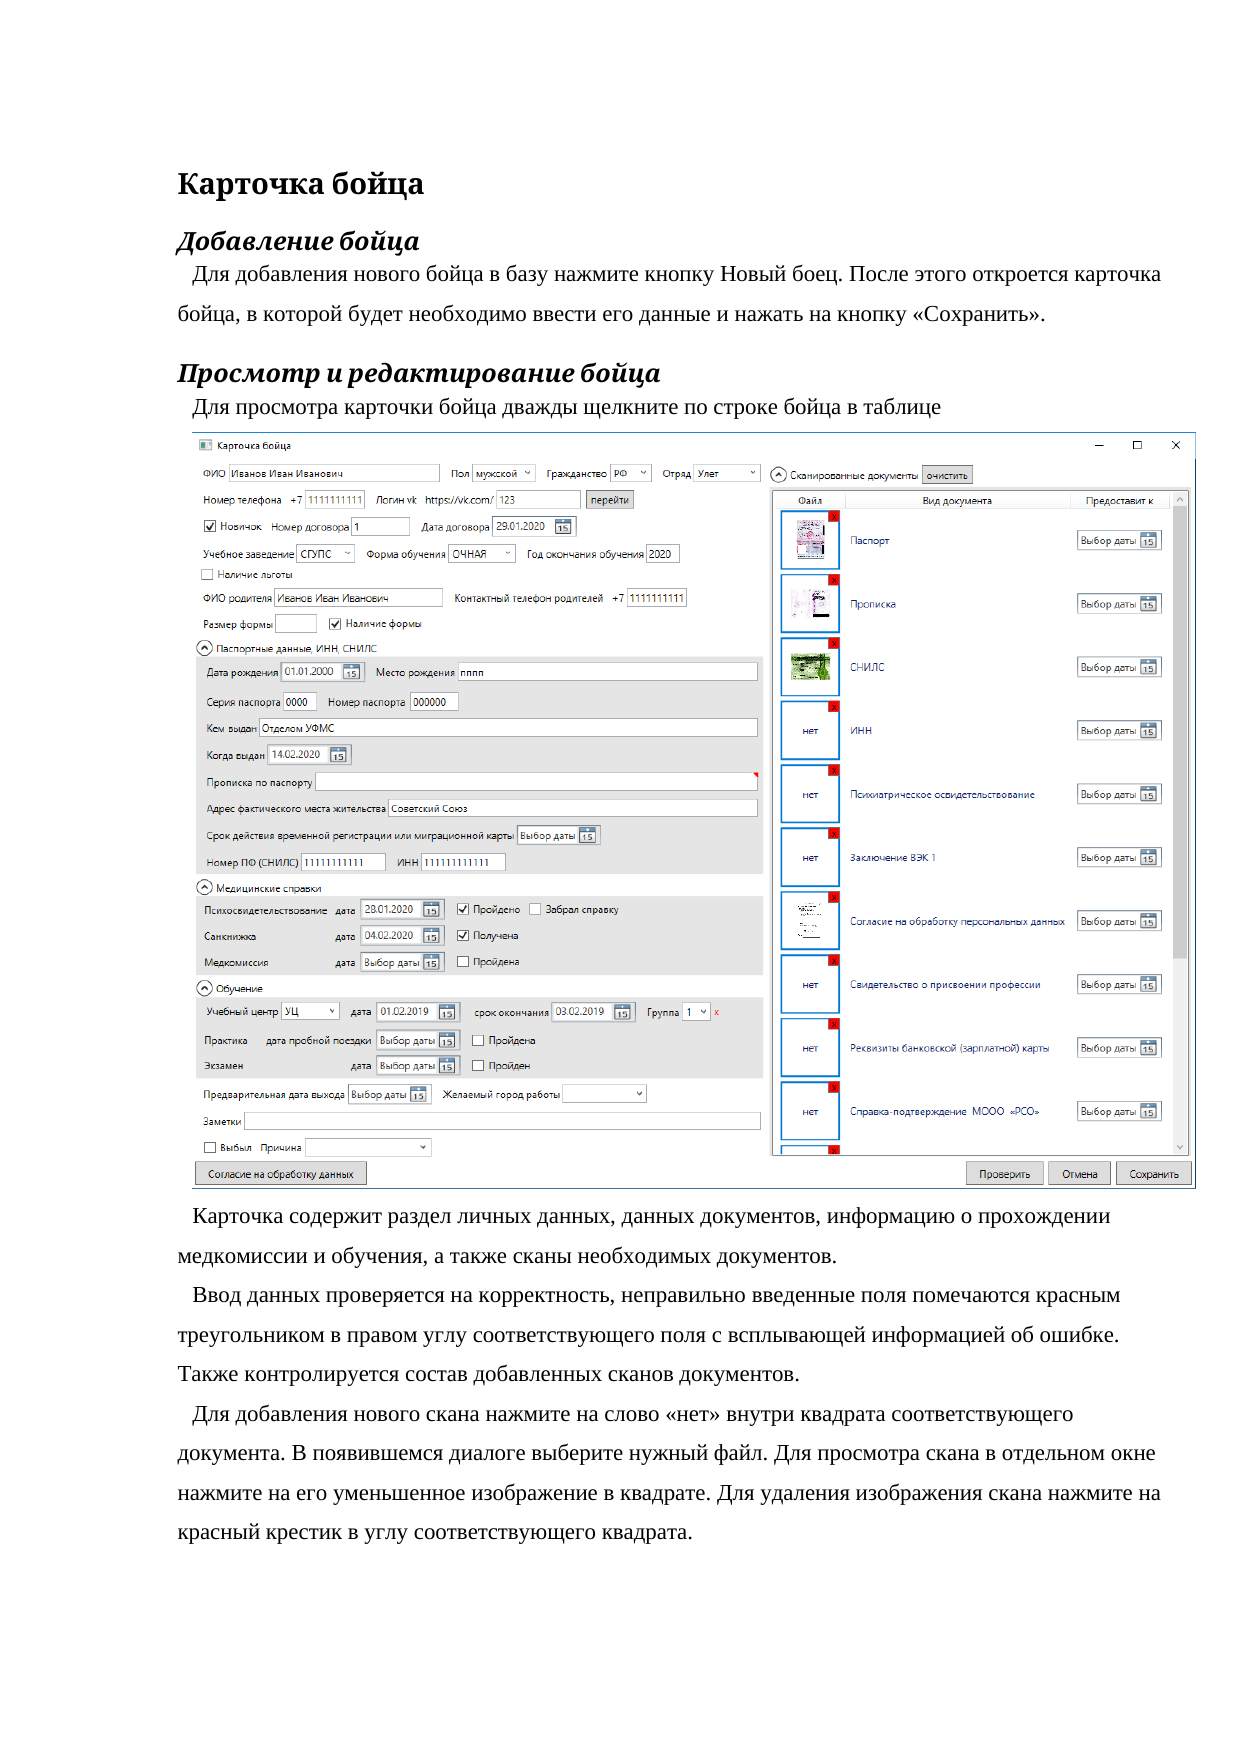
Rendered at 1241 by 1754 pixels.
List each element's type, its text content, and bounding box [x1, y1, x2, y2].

text Ввод данных проверяется на корректность, неправильно введенные поля помечаются красным треугольником в правом углу соответствующего поля с всплывающей информацией об ошибке. Также контролируется состав добавленных сканов документов. [177, 1281, 1181, 1387]
text Для добавления нового скана нажмите на слово «нет» внутри квадрата соответствующего документа. В появившемся диалоге выберите нужный файл. Для просмотра скана в отдельном окне нажмите на его уменьшенное изображение в квадрате. Для удаления изображения скана нажмите на красный крестик в углу соответствующего квадрата. [177, 1400, 1181, 1544]
text Карточка содержит раздел личных данных, данных документов, информацию о прохождении медкомиссии и обучения, а также сканы необходимых документов. [177, 1202, 1181, 1268]
subtitle Просмотр и редактирование бойца [177, 360, 1181, 389]
text Для просмотра карточки бойца дважды щелкните по строке бойца в таблице [177, 393, 1181, 420]
subtitle Добавление бойца [177, 227, 1181, 256]
picture [192, 432, 1196, 1189]
subtitle Карточка бойца [177, 168, 1181, 202]
text Для добавления нового бойца в базу нажмите кнопку Новый боец. После этого откроется карточка бойца, в которой будет необходимо ввести его данные и нажать на кнопку «Сохранить». [177, 261, 1181, 326]
